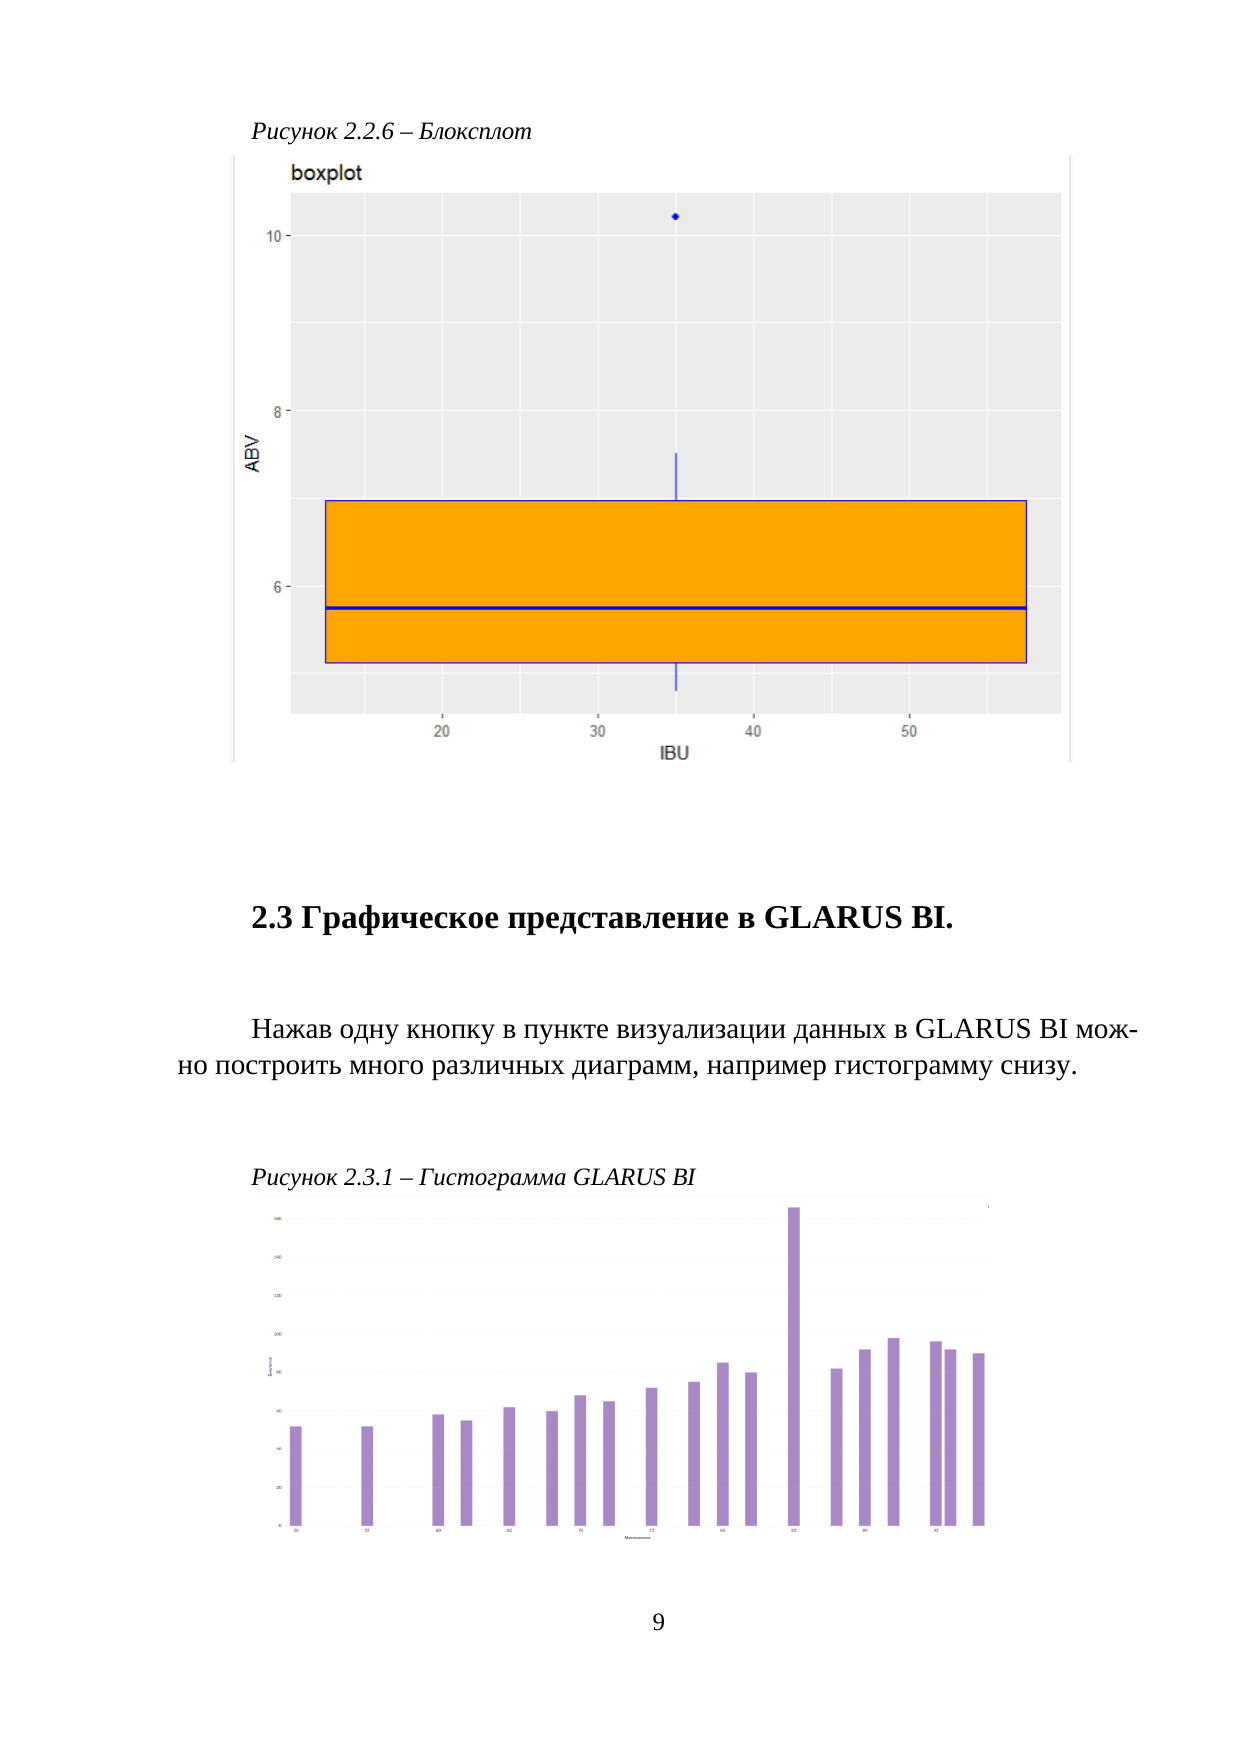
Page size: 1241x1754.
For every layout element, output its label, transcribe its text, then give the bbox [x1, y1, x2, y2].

text Рисунок 2.3.1 – Гистограмма GLARUS BI [251, 1162, 1196, 1191]
picture [229, 155, 1073, 763]
text Рисунок 2.2.6 – Блоксплот [251, 116, 1196, 145]
picture [257, 1196, 989, 1539]
subtitle Графическое представление в GLARUS BI. [251, 897, 1196, 935]
text Нажав одну кнопку в пункте визуализации данных в GLARUS BI мож- но построить много различных диаграмм, например гистограмму снизу. [177, 1011, 1140, 1080]
